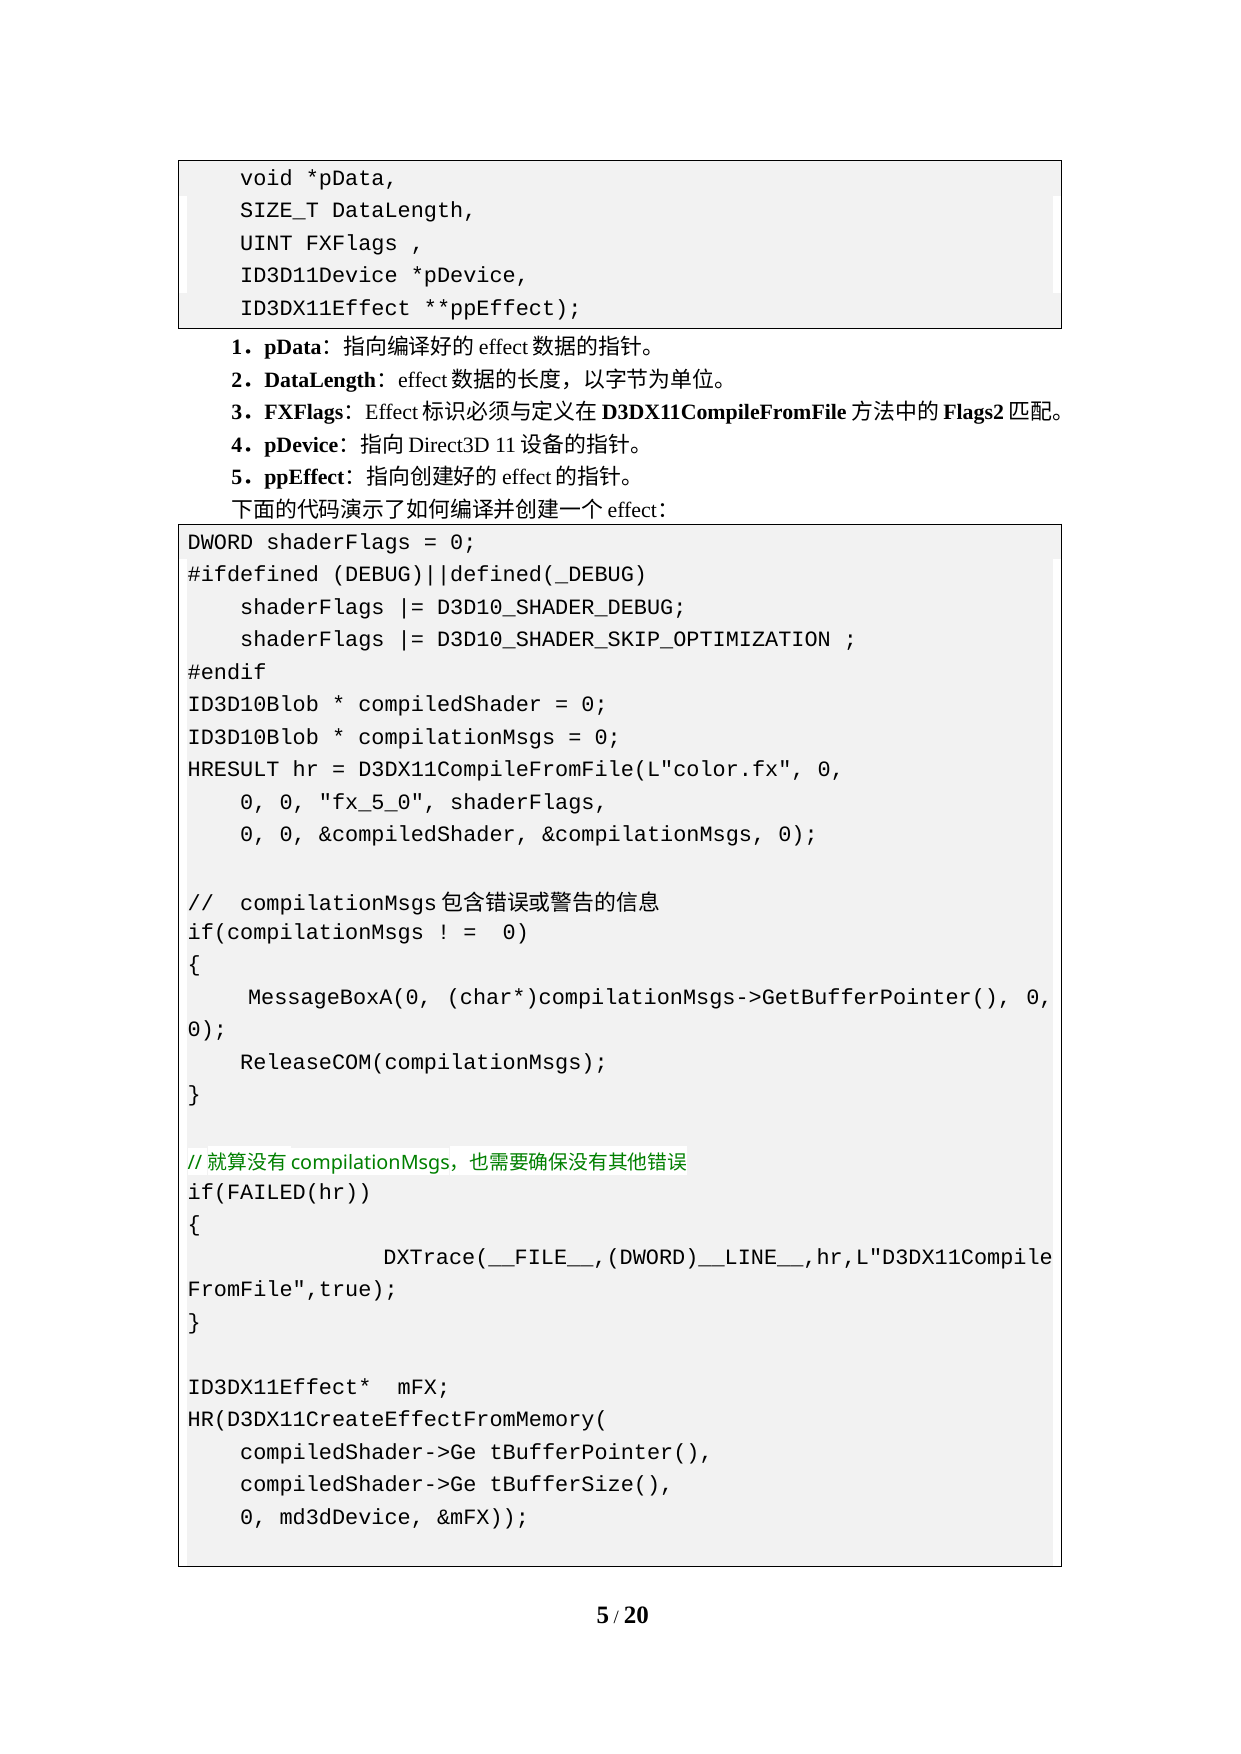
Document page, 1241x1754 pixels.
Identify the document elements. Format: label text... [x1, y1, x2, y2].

text UINT FXFlags , [187, 228, 1053, 261]
text ID3D11Device *pDevice, [187, 261, 1053, 290]
text 下面的代码演示了如何编译并创建一个effect： [187, 491, 1053, 524]
text shaderFlags |= D3D10_SHADER_DEBUG; [187, 592, 1053, 624]
text HR(D3DX11CreateEffectFromMemory( [187, 1404, 1053, 1437]
text ID3DX11Effect **ppEffect); [179, 290, 1061, 328]
text DXTrace(__FILE__,(DWORD)__LINE__,hr,L"D3DX11Compile FromFile",true); [187, 1242, 1053, 1307]
text ID3D10Blob * compilationMsgs = 0; [187, 722, 1053, 754]
text MessageBoxA(0, (char*)compilationMsgs->GetBufferPointer(), 0, 0); [187, 982, 1053, 1047]
text if(FAILED(hr)) [187, 1177, 1053, 1209]
text if(compilationMsgs ! = 0) [187, 917, 1053, 949]
text ID3D10Blob * compiledShader = 0; [187, 689, 1053, 722]
text 5．ppEffect：指向创建好的effect的指针。 [187, 459, 1053, 491]
text 1．pData：指向编译好的effect数据的指针。 [187, 329, 1053, 361]
text #endif [187, 657, 1053, 689]
text 0, 0, "fx_5_0", shaderFlags, [187, 787, 1053, 819]
text SIZE_T DataLength, [187, 196, 1053, 228]
text HRESULT hr = D3DX11CompileFromFile(L"color.fx", 0, [187, 754, 1053, 787]
text { [187, 949, 1053, 982]
text // compilationMsgs包含错误或警告的信息 [187, 884, 1053, 917]
text } [187, 1079, 1053, 1112]
text DWORD shaderFlags = 0; [179, 525, 1061, 559]
text 0, md3dDevice, &mFX)); [187, 1502, 1053, 1534]
text compiledShader->Ge tBufferPointer(), [187, 1437, 1053, 1469]
text 0, 0, &compiledShader, &compilationMsgs, 0); [187, 819, 1053, 852]
text // 就算没有compilationMsgs，也需要确保没有其他错误 [187, 1144, 1053, 1177]
text #ifdefined (DEBUG)||defined(_DEBUG) [187, 559, 1053, 592]
text ID3DX11Effect* mFX; [187, 1372, 1053, 1404]
text } [187, 1307, 1053, 1339]
text shaderFlags |= D3D10_SHADER_SKIP_OPTIMIZATION ; [187, 624, 1053, 657]
text ReleaseCOM(compilationMsgs); [187, 1047, 1053, 1079]
text void *pData, [179, 161, 1061, 196]
text 2．DataLength：effect数据的长度，以字节为单位。 [187, 361, 1053, 394]
text 4．pDevice：指向Direct3D 11设备的指针。 [187, 426, 1053, 459]
text 3．FXFlags：Effect标识必须与定义在D3DX11CompileFromFile方法中的Flags2匹配。 [187, 394, 1053, 426]
text { [187, 1209, 1053, 1242]
text compiledShader->Ge tBufferSize(), [187, 1469, 1053, 1502]
